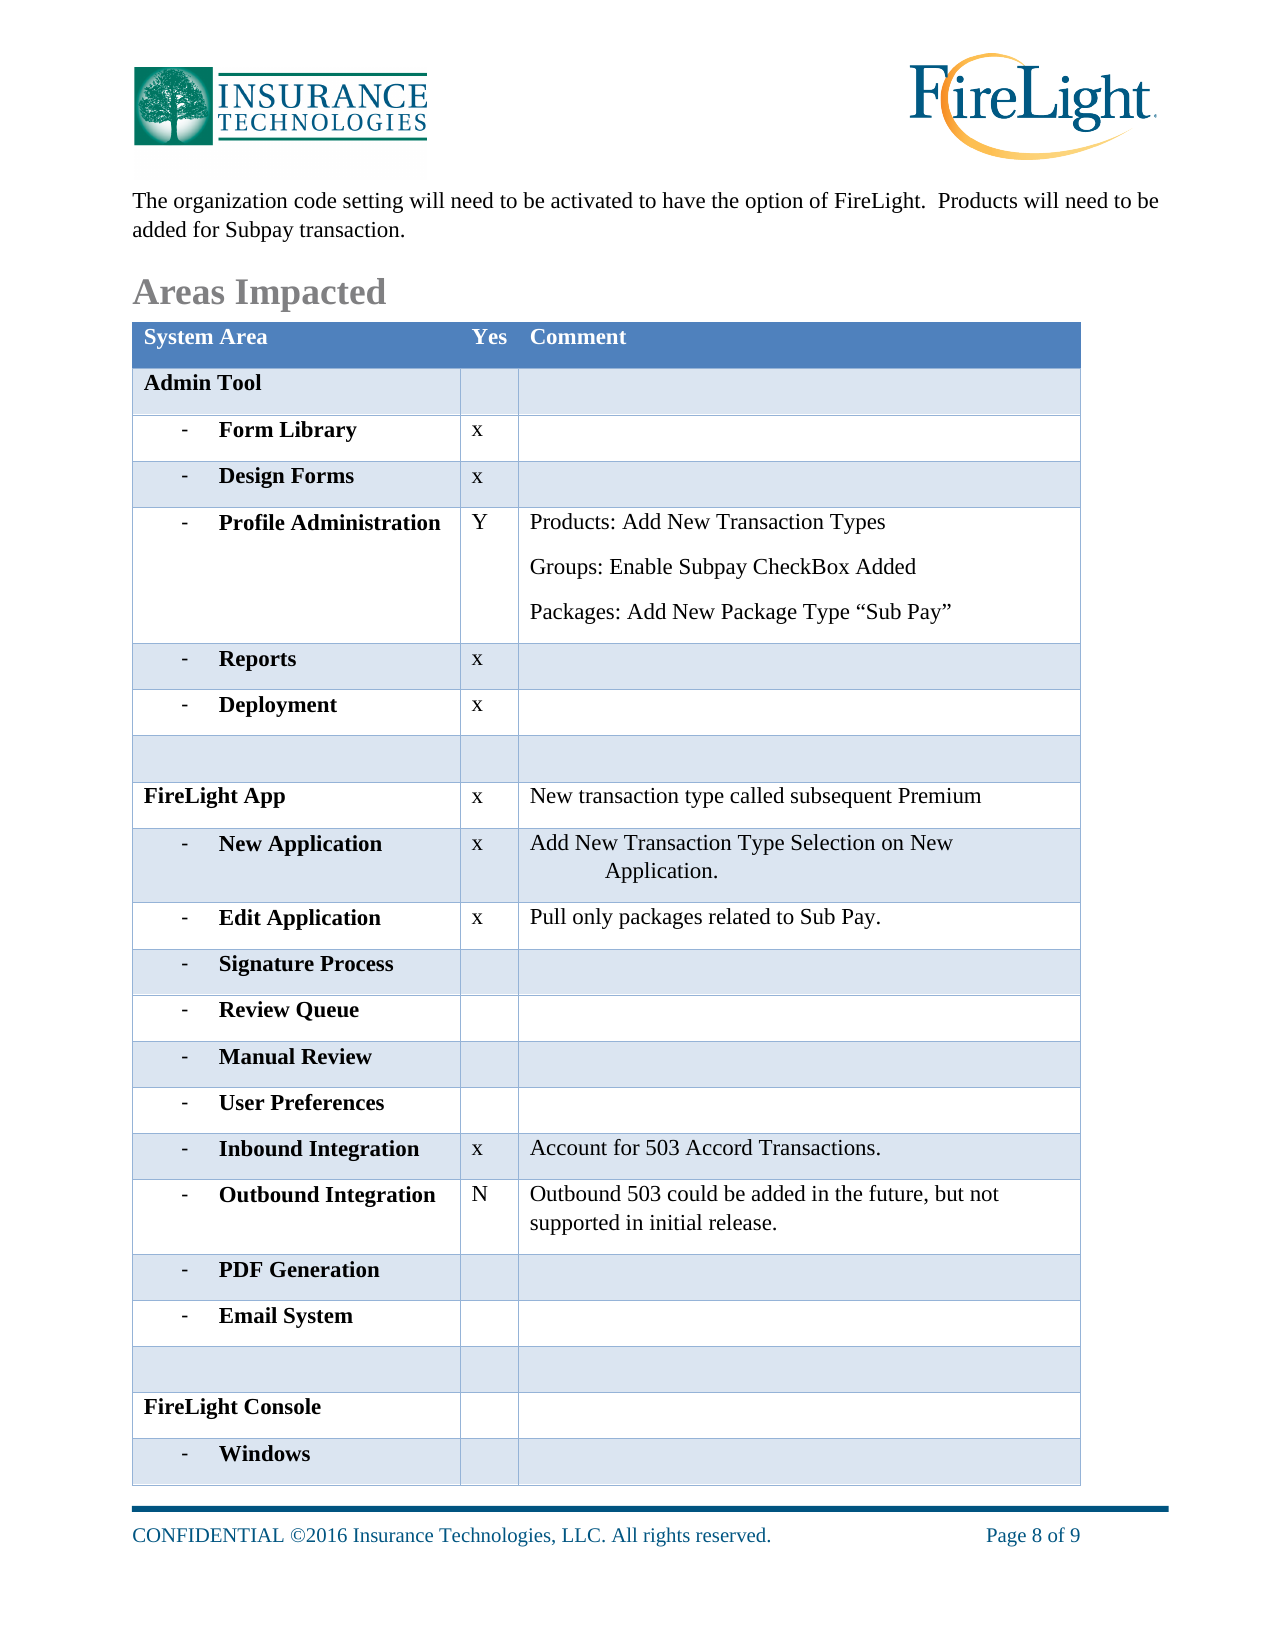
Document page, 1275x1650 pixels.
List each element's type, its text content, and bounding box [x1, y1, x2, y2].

picture [291, 1528, 305, 1542]
table_cell x [461, 644, 518, 689]
table_cell [519, 1255, 1080, 1300]
table_cell Outbound 503 could be added in the future, but not supported in initial release. [519, 1180, 1080, 1254]
table_cell [519, 950, 1080, 994]
picture [590, 1538, 600, 1542]
table_cell x [461, 416, 518, 461]
table_cell [461, 1393, 518, 1438]
picture [384, 1532, 388, 1542]
table_cell FireLight Console [133, 1393, 460, 1438]
table_header System Area [133, 323, 460, 368]
text The organization code setting will need to be activated to have the option of FireLight. Products will need to be added for Subpay transaction. [132, 187, 1162, 242]
table_cell x [461, 690, 518, 735]
table_header Yes [461, 323, 518, 368]
picture [480, 1532, 487, 1540]
table_cell [519, 1393, 1080, 1438]
picture [134, 67, 427, 180]
table_cell [461, 1301, 518, 1346]
subtitle Areas Impacted [132, 269, 1162, 312]
table_cell PDF Generation [133, 1255, 460, 1300]
table_cell [519, 1439, 1080, 1484]
table_cell Windows [133, 1439, 460, 1484]
table_cell Pull only packages related to Sub Pay. [519, 903, 1080, 948]
table_cell [519, 996, 1080, 1041]
table_cell N [461, 1180, 518, 1254]
table_cell [461, 1439, 518, 1484]
table_cell [461, 1088, 518, 1133]
table_cell x [461, 462, 518, 507]
table_cell [461, 996, 518, 1041]
table_cell [519, 690, 1080, 735]
table_cell x [461, 1134, 518, 1179]
table_cell User Preferences [133, 1088, 460, 1133]
picture [909, 68, 916, 115]
picture [695, 1532, 702, 1540]
table_header Comment [519, 323, 1080, 368]
table_cell New transaction type called subsequent Premium [519, 783, 1080, 828]
table_cell [461, 950, 518, 994]
table_cell Reports [133, 644, 460, 689]
picture [259, 1531, 265, 1540]
table_cell [519, 1088, 1080, 1133]
table_cell Email System [133, 1301, 460, 1346]
table_cell [133, 736, 460, 782]
table_cell [461, 369, 518, 414]
picture [171, 1528, 176, 1538]
table_cell Products: Add New Transaction Types Groups: Enable Subpay CheckBox Added Packages: Add New Package Type “Sub Pay” [519, 508, 1080, 643]
table_cell Inbound Integration [133, 1134, 460, 1179]
table_cell Review Queue [133, 996, 460, 1041]
table_cell [519, 369, 1080, 414]
table_cell [133, 1347, 460, 1392]
picture [223, 1531, 227, 1542]
table_cell Y [461, 508, 518, 643]
table_cell Form Library [133, 416, 460, 461]
table_cell Deployment [133, 690, 460, 735]
table_cell [519, 462, 1080, 507]
table_cell [519, 1042, 1080, 1087]
table_cell Profile Administration [133, 508, 460, 643]
table_cell [461, 1255, 518, 1300]
table_cell Admin Tool [133, 369, 460, 414]
table_cell Manual Review [133, 1042, 460, 1087]
picture [613, 1531, 620, 1540]
table_cell [461, 1042, 518, 1087]
table_cell [519, 644, 1080, 689]
table_cell FireLight App [133, 783, 460, 828]
table_cell x [461, 829, 518, 902]
table_cell [519, 1301, 1080, 1346]
picture [162, 1531, 166, 1542]
table_cell x [461, 903, 518, 948]
table_cell Edit Application [133, 903, 460, 948]
table_cell New Application [133, 829, 460, 902]
table_cell [461, 1347, 518, 1392]
table_cell [519, 1347, 1080, 1392]
table_cell Account for 503 Accord Transactions. [519, 1134, 1080, 1179]
table_cell Outbound Integration [133, 1180, 460, 1254]
table_cell Add New Transaction Type Selection on New Application. [519, 829, 1080, 902]
table_cell Signature Process [133, 950, 460, 994]
picture [909, 53, 1157, 160]
table_cell Design Forms [133, 462, 460, 507]
picture [388, 1532, 395, 1540]
table_cell x [461, 783, 518, 828]
table_cell [461, 736, 518, 782]
table_cell [519, 416, 1080, 461]
table_cell [519, 736, 1080, 782]
